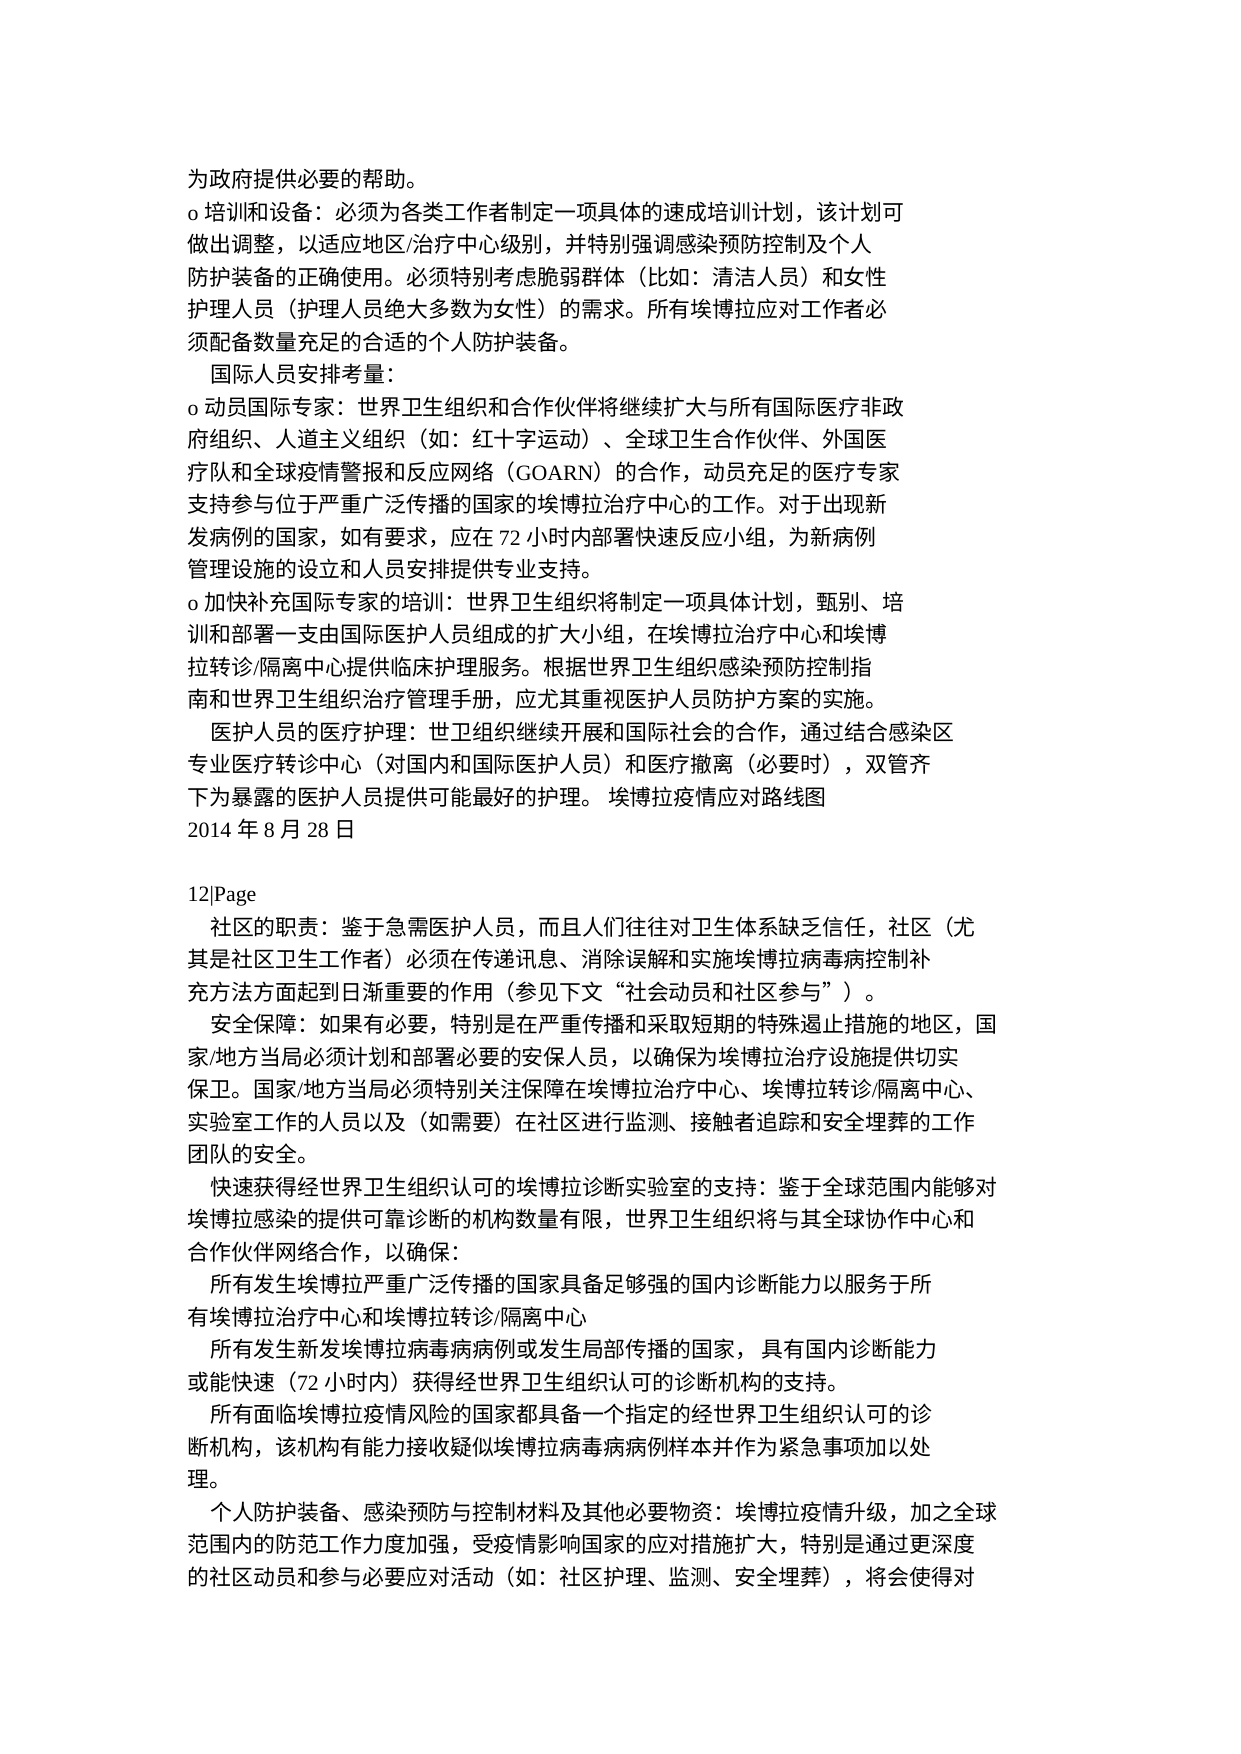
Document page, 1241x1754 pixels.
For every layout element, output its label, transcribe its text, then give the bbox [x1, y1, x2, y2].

text  快速获得经世界卫生组织认可的埃博拉诊断实验室的支持：鉴于全球范围内能够对 [187, 1169, 1053, 1202]
text 理。 [187, 1462, 1053, 1494]
text 12|Page [187, 877, 1053, 909]
text o 动员国际专家：世界卫生组织和合作伙伴将继续扩大与所有国际医疗非政 [187, 389, 1053, 422]
text 专业医疗转诊中心（对国内和国际医护人员）和医疗撤离（必要时），双管齐 [187, 747, 1053, 779]
text 范围内的防范工作力度加强，受疫情影响国家的应对措施扩大，特别是通过更深度 [187, 1527, 1053, 1559]
text 护理人员（护理人员绝大多数为女性）的需求。所有埃博拉应对工作者必 [187, 292, 1053, 324]
text 埃博拉感染的提供可靠诊断的机构数量有限，世界卫生组织将与其全球协作中心和 [187, 1202, 1053, 1234]
text 下为暴露的医护人员提供可能最好的护理。 埃博拉疫情应对路线图 [187, 779, 1053, 812]
text 团队的安全。 [187, 1137, 1053, 1169]
text 或能快速（72 小时内）获得经世界卫生组织认可的诊断机构的支持。 [187, 1364, 1053, 1397]
text  安全保障：如果有必要，特别是在严重传播和采取短期的特殊遏止措施的地区，国 [187, 1007, 1053, 1039]
text 南和世界卫生组织治疗管理手册，应尤其重视医护人员防护方案的实施。 [187, 682, 1053, 714]
text 其是社区卫生工作者）必须在传递讯息、消除误解和实施埃博拉病毒病控制补 [187, 942, 1053, 974]
text 防护装备的正确使用。必须特别考虑脆弱群体（比如：清洁人员）和女性 [187, 259, 1053, 292]
text 管理设施的设立和人员安排提供专业支持。 [187, 552, 1053, 584]
text  医护人员的医疗护理：世卫组织继续开展和国际社会的合作，通过结合感染区 [187, 714, 1053, 747]
text 训和部署一支由国际医护人员组成的扩大小组，在埃博拉治疗中心和埃博 [187, 617, 1053, 649]
text 的社区动员和参与必要应对活动（如：社区护理、监测、安全埋葬），将会使得对 [187, 1559, 1053, 1592]
text 支持参与位于严重广泛传播的国家的埃博拉治疗中心的工作。对于出现新 [187, 487, 1053, 519]
text 实验室工作的人员以及（如需要）在社区进行监测、接触者追踪和安全埋葬的工作 [187, 1104, 1053, 1137]
text  国际人员安排考量： [187, 357, 1053, 389]
text 做出调整，以适应地区/治疗中心级别，并特别强调感染预防控制及个人 [187, 227, 1053, 259]
text  所有发生新发埃博拉病毒病病例或发生局部传播的国家， 具有国内诊断能力 [187, 1332, 1053, 1364]
text  所有面临埃博拉疫情风险的国家都具备一个指定的经世界卫生组织认可的诊 [187, 1397, 1053, 1429]
text 合作伙伴网络合作，以确保： [187, 1234, 1053, 1267]
text  所有发生埃博拉严重广泛传播的国家具备足够强的国内诊断能力以服务于所 [187, 1267, 1053, 1299]
text 家/地方当局必须计划和部署必要的安保人员，以确保为埃博拉治疗设施提供切实 [187, 1039, 1053, 1072]
text  个人防护装备、感染预防与控制材料及其他必要物资：埃博拉疫情升级，加之全球 [187, 1494, 1053, 1527]
text 保卫。国家/地方当局必须特别关注保障在埃博拉治疗中心、埃博拉转诊/隔离中心、 [187, 1072, 1053, 1104]
text 充方法方面起到日渐重要的作用（参见下文“社会动员和社区参与”）。 [187, 974, 1053, 1007]
text 疗队和全球疫情警报和反应网络（GOARN）的合作，动员充足的医疗专家 [187, 454, 1053, 487]
text 2014 年 8 月 28 日 [187, 812, 1053, 844]
text 为政府提供必要的帮助。 [187, 162, 1053, 194]
text 须配备数量充足的合适的个人防护装备。 [187, 324, 1053, 357]
text 发病例的国家，如有要求，应在 72 小时内部署快速反应小组，为新病例 [187, 519, 1053, 552]
text  社区的职责：鉴于急需医护人员，而且人们往往对卫生体系缺乏信任，社区（尤 [187, 909, 1053, 942]
text 有埃博拉治疗中心和埃博拉转诊/隔离中心 [187, 1299, 1053, 1332]
text 拉转诊/隔离中心提供临床护理服务。根据世界卫生组织感染预防控制指 [187, 649, 1053, 682]
text o 培训和设备：必须为各类工作者制定一项具体的速成培训计划，该计划可 [187, 194, 1053, 227]
text 断机构，该机构有能力接收疑似埃博拉病毒病病例样本并作为紧急事项加以处 [187, 1429, 1053, 1462]
text o 加快补充国际专家的培训：世界卫生组织将制定一项具体计划，甄别、培 [187, 584, 1053, 617]
text 府组织、人道主义组织（如：红十字运动）、全球卫生合作伙伴、外国医 [187, 422, 1053, 454]
